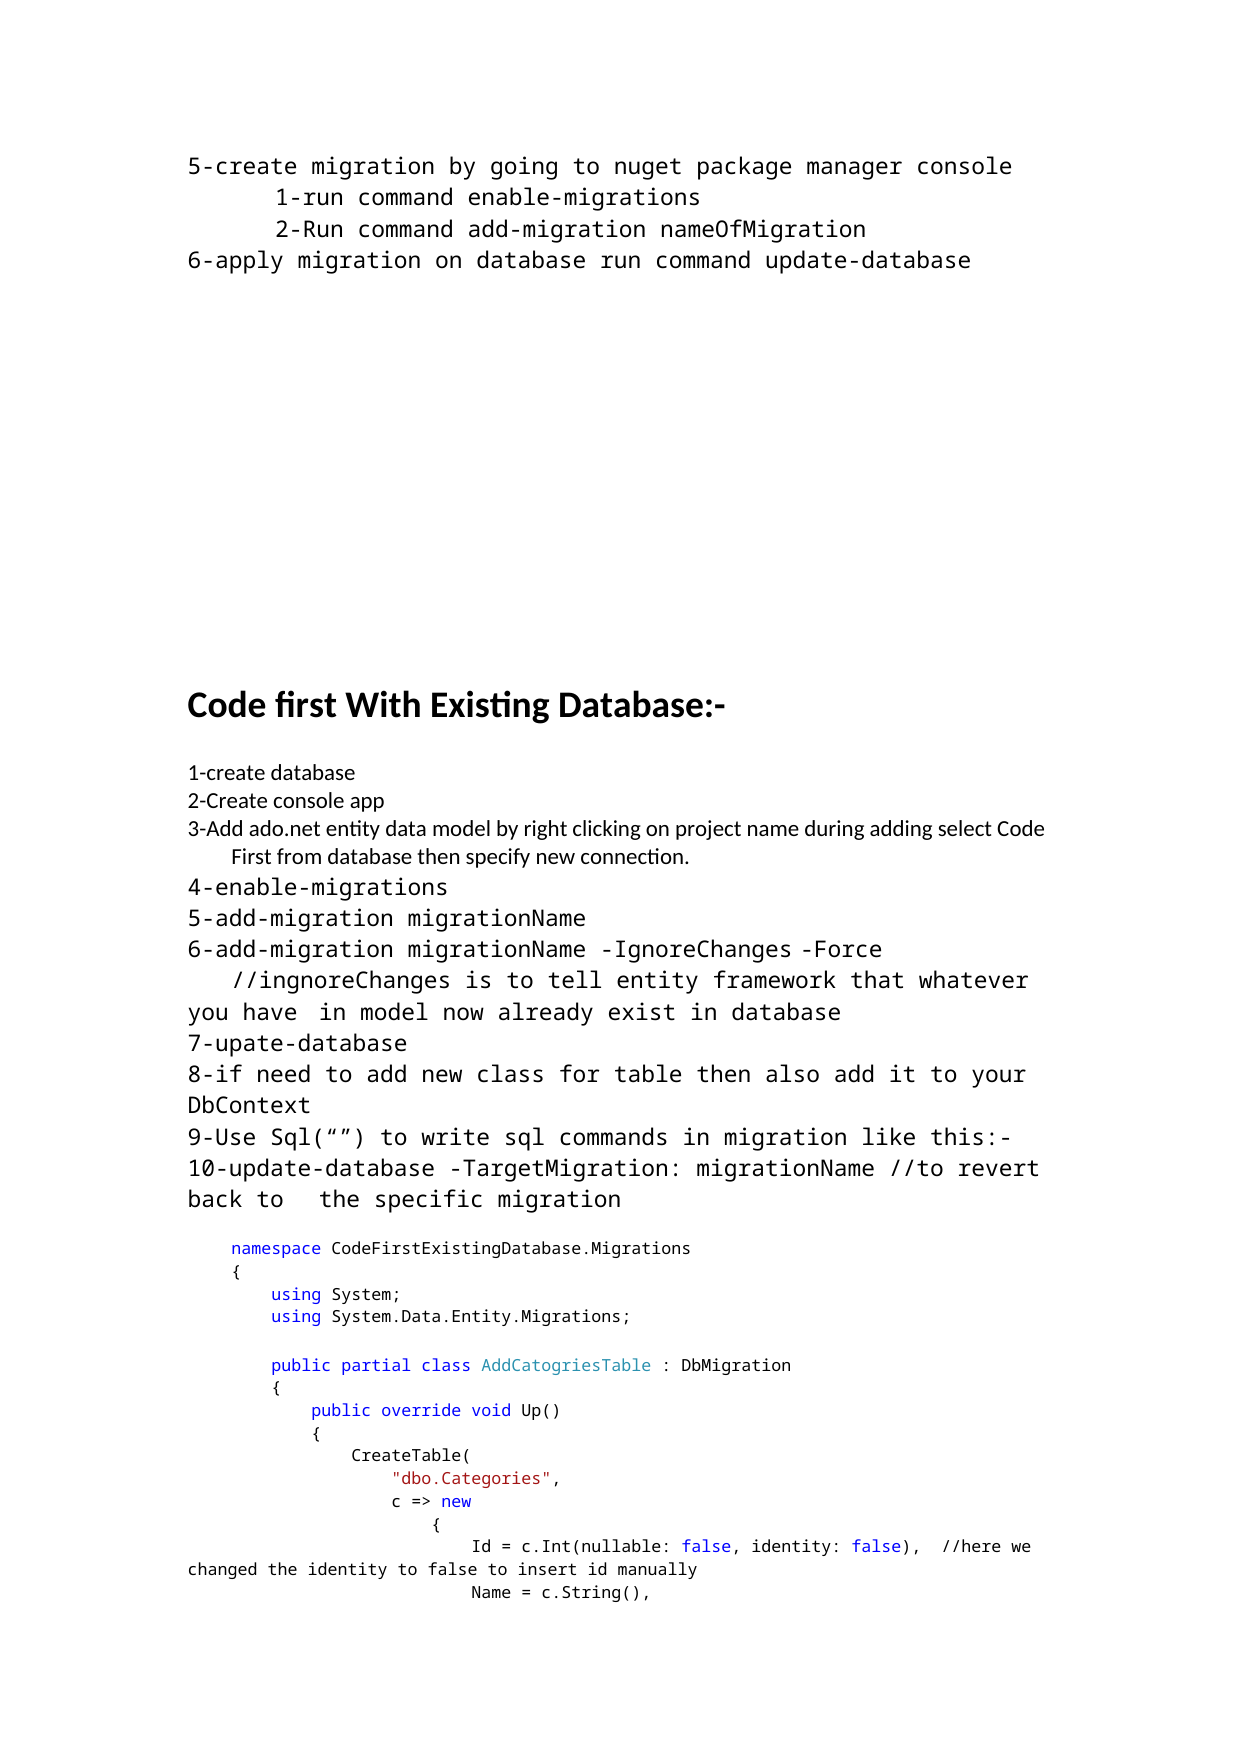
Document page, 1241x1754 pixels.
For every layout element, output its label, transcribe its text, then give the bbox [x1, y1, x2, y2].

list Run command add-migration nameOfMigration [231, 212, 1053, 244]
text using System.Data.Entity.Migrations; [187, 1305, 1053, 1328]
text CreateTable( [187, 1444, 1053, 1467]
list 5-add-migration migrationName [187, 902, 1053, 933]
list create database [187, 758, 1053, 786]
text { [187, 1376, 1053, 1398]
text Name = c.String(), [187, 1580, 1053, 1603]
text Id = c.Int(nullable: false, identity: false), //here we changed the identity to false to insert id manually [187, 1535, 1053, 1580]
list Create console app [187, 786, 1053, 814]
list 4-enable-migrations [187, 870, 1053, 902]
list 6-add-migration migrationName -IgnoreChanges -Force //ingnoreChanges is to tell entity framework that whatever you have in model now already exist in database [187, 933, 1053, 1027]
text using System; [187, 1282, 1053, 1305]
text { [187, 1259, 1053, 1282]
list 6-apply migration on database run command update-database [187, 244, 1053, 275]
text { [187, 1421, 1053, 1444]
list run command enable-migrations [231, 181, 1053, 212]
list 7-upate-database [187, 1027, 1053, 1058]
text public partial class AddCatogriesTable : DbMigration [187, 1353, 1053, 1376]
list Add ado.net entity data model by right clicking on project name during adding select Code First from database then specify new connection. [187, 814, 1053, 870]
list Code first With Existing Database:- [187, 681, 1053, 727]
text c => new [187, 1489, 1053, 1512]
text { [187, 1512, 1053, 1535]
list 10-update-database -TargetMigration: migrationName //to revert back to the specific migration [187, 1152, 1053, 1214]
list 9-Use Sql(“”) to write sql commands in migration like this:- [187, 1120, 1053, 1152]
text public override void Up() [187, 1398, 1053, 1421]
text namespace CodeFirstExistingDatabase.Migrations [187, 1237, 1053, 1259]
list create migration by going to nuget package manager console [187, 150, 1053, 181]
list 8-if need to add new class for table then also add it to your DbContext [187, 1058, 1053, 1120]
text "dbo.Categories", [187, 1467, 1053, 1489]
